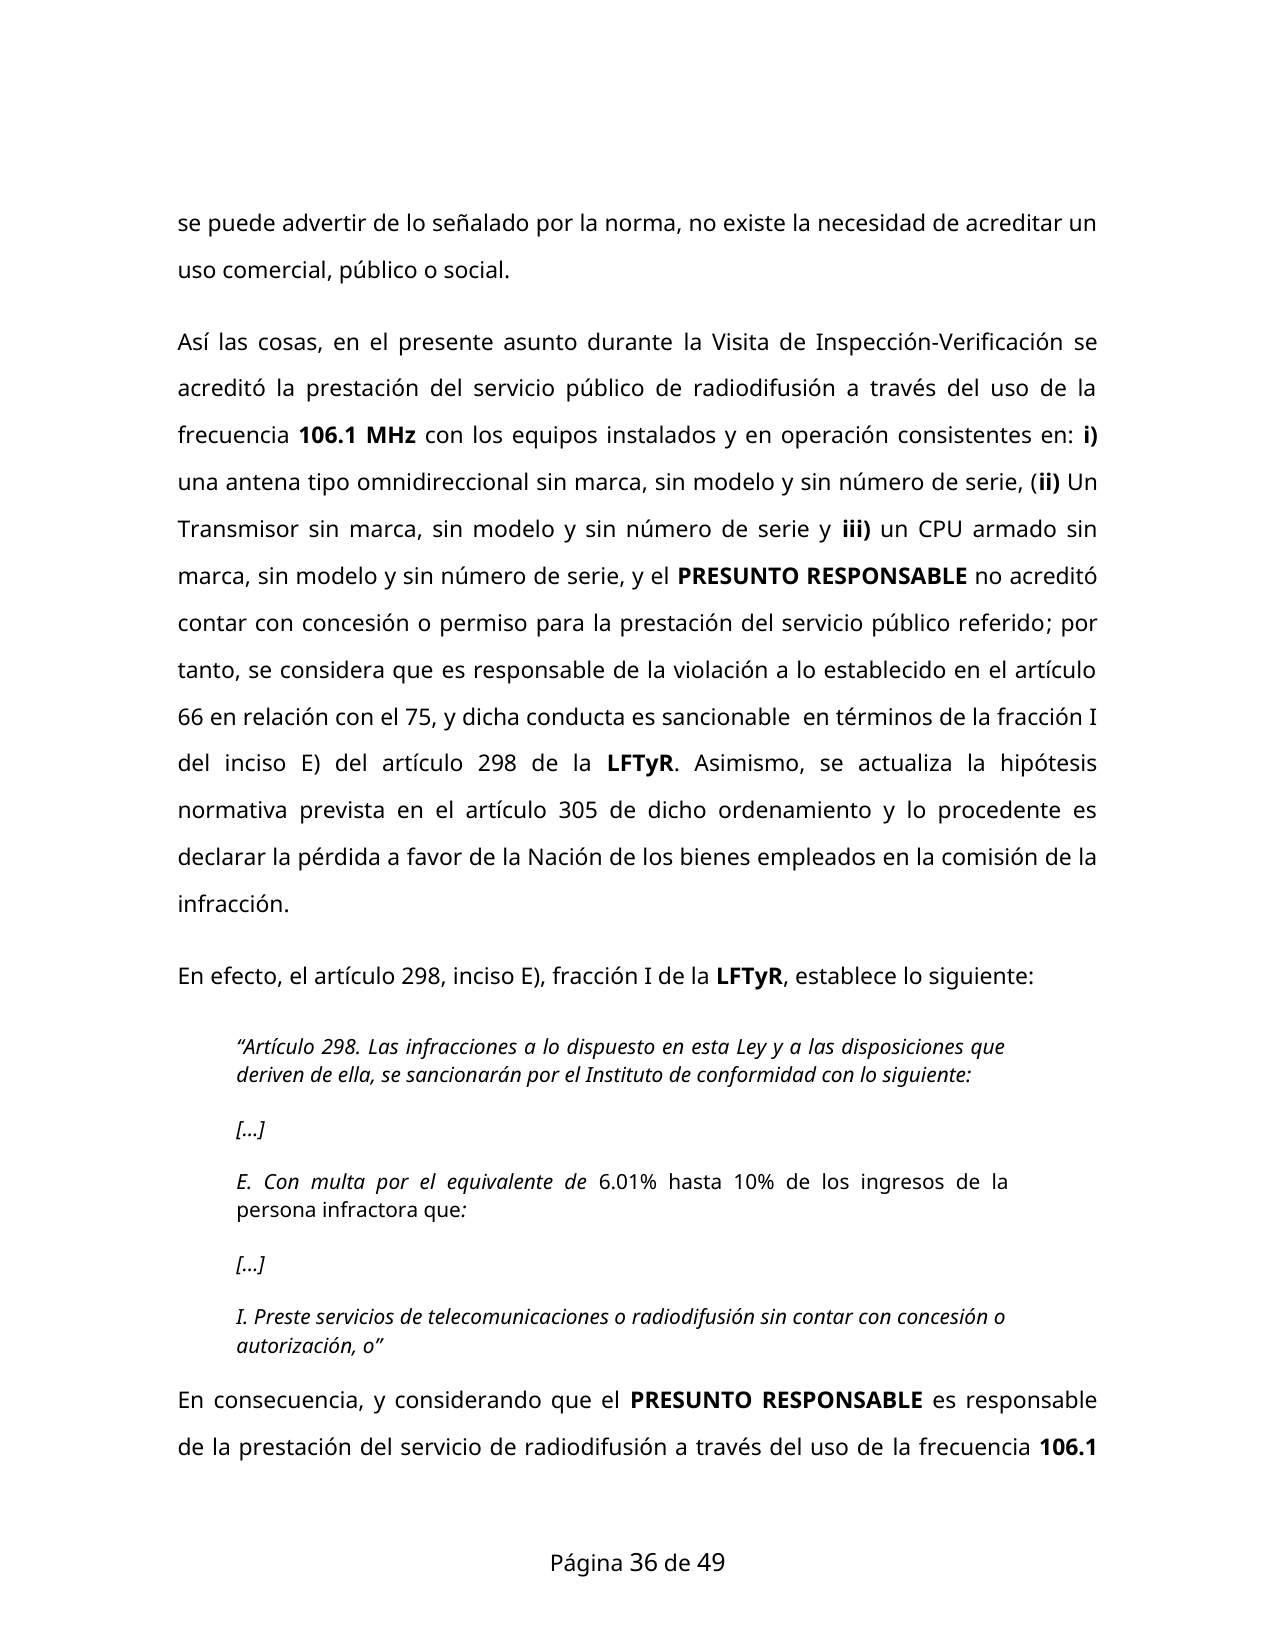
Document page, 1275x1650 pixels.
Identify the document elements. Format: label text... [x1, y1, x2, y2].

text En efecto, el artículo 298, inciso E), fracción I de la LFTyR, establece lo siguiente: [177, 960, 1098, 991]
text Así las cosas, en el presente asunto durante la Visita de Inspección-Verificación se acreditó la prestación del servicio público de radiodifusión a través del uso de la frecuencia 106.1 MHz con los equipos instalados y en operación consistentes en: i) una antena tipo omnidireccional sin marca, sin modelo y sin número de serie, (ii) Un Transmisor sin marca, sin modelo y sin número de serie y iii) un CPU armado sin marca, sin modelo y sin número de serie, y el PRESUNTO RESPONSABLE no acreditó contar con concesión o permiso para la prestación del servicio público referido; por tanto, se considera que es responsable de la violación a lo establecido en el artículo 66 en relación con el 75, y dicha conducta es sancionable en términos de la fracción I del inciso E) del artículo 298 de la LFTyR. Asimismo, se actualiza la hipótesis normativa prevista en el artículo 305 de dicho ordenamiento y lo procedente es declarar la pérdida a favor de la Nación de los bienes empleados en la comisión de la infracción. [177, 326, 1098, 919]
text I. Preste servicios de telecomunicaciones o radiodifusión sin contar con concesión o autorización, o” [236, 1302, 1009, 1359]
text […] [236, 1249, 1009, 1277]
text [177, 207, 1098, 285]
text “Artículo 298. Las infracciones a lo dispuesto en esta Ley y a las disposiciones que deriven de ella, se sancionarán por el Instituto de conformidad con lo siguiente: [236, 1032, 1009, 1089]
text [177, 1384, 1098, 1462]
text E. Con multa por el equivalente de 6.01% hasta 10% de los ingresos de la persona infractora que: [236, 1167, 1009, 1224]
text […] [236, 1114, 1009, 1142]
